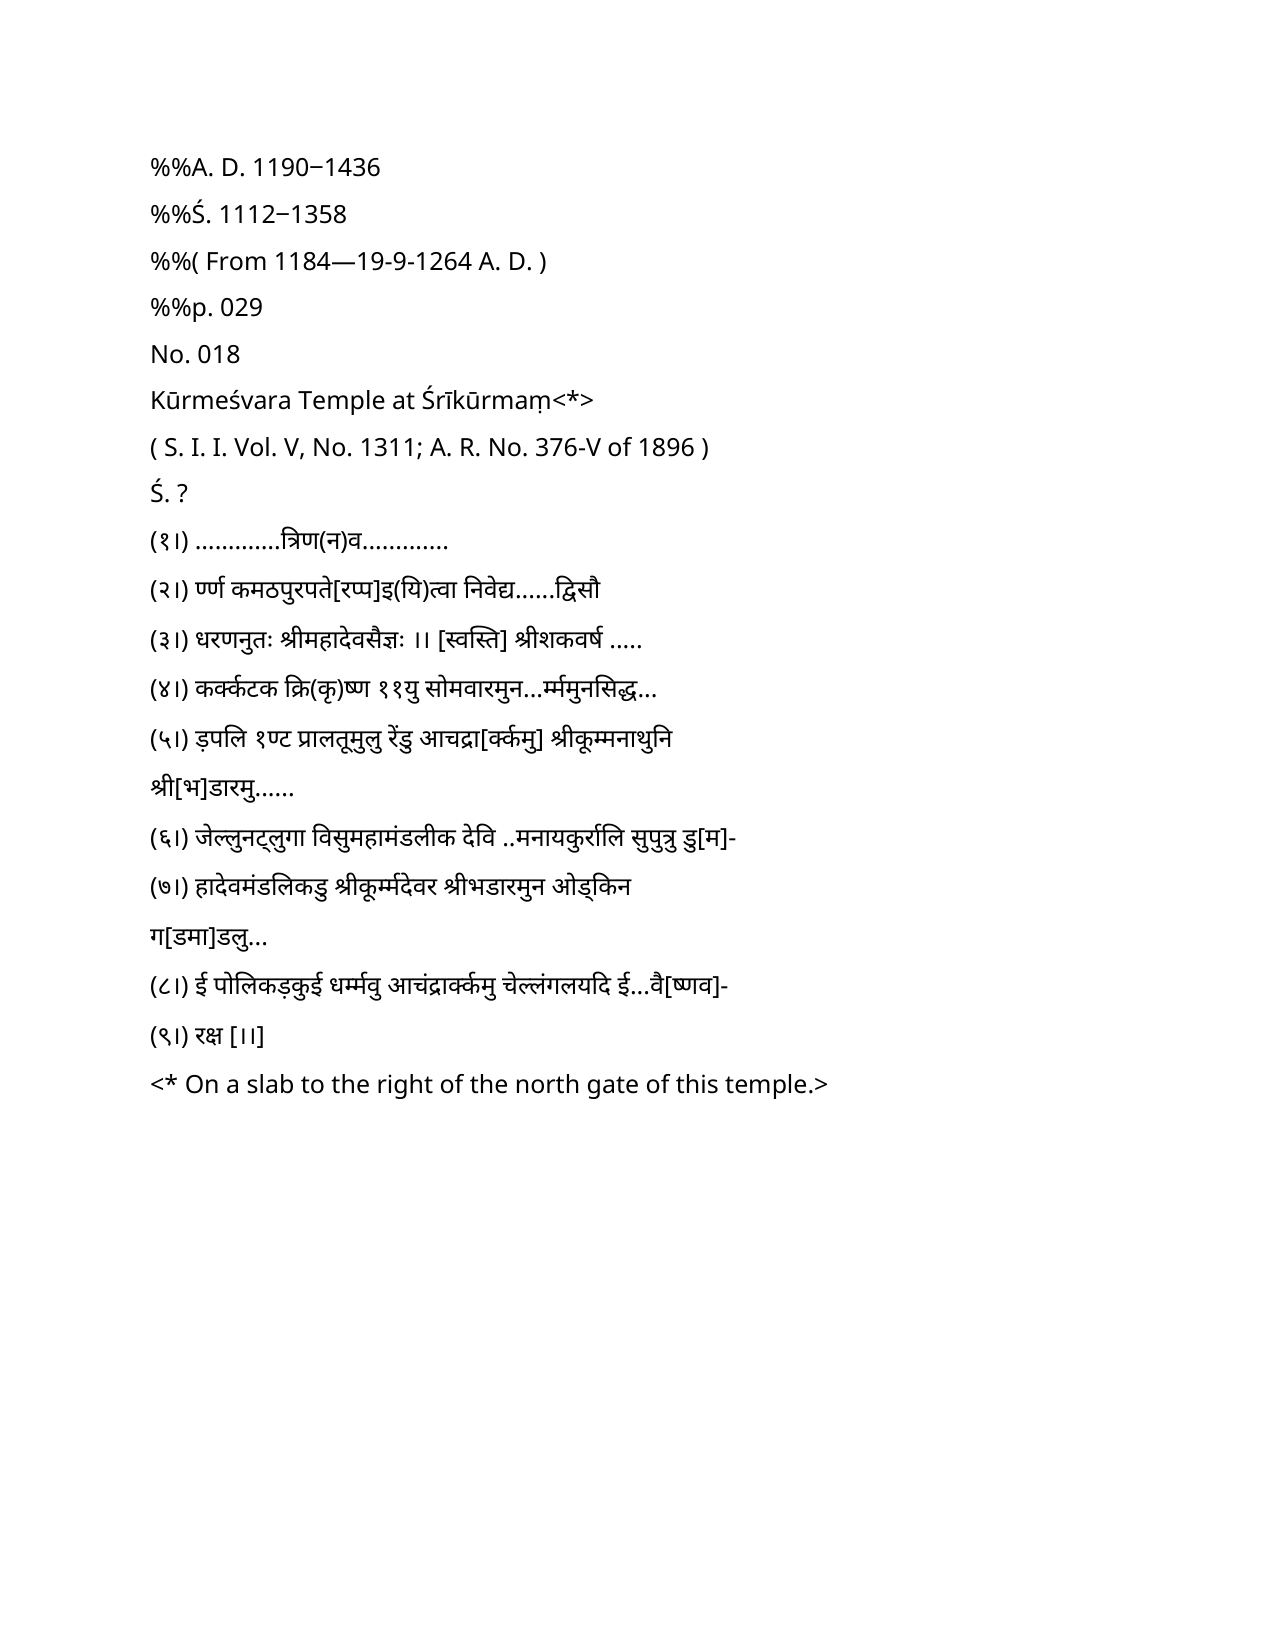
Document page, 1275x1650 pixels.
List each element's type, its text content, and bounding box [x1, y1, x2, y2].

text %%p. 029 [150, 290, 1125, 324]
text %%A. D. 1190‒1436 [150, 150, 1125, 184]
text %%Ś. 1112‒1358 [150, 197, 1125, 231]
text (३।) धरणनुतः श्रीमहादेवसैज्ञः ।। [स्वस्ति] श्रीशकवर्ष ..... [150, 621, 1125, 658]
text <* On a slab to the right of the north gate of this temple.> [150, 1067, 1125, 1101]
text Kūrmeśvara Temple at Śrīkūrmaṃ<*> [150, 383, 1125, 417]
text (२।) र्ण्ण कमठपुरपते[रप्प]इ(यि)त्वा निवेद्य......द्विसौ [150, 572, 1125, 609]
text (६।) जेल्लुनट्लुगा विसुमहामंडलीक देवि ..मनायकुर्रालि सुपुत्रु डु[म]- [150, 819, 1125, 856]
text No. 018 [150, 336, 1125, 370]
text Ś. ? [150, 476, 1125, 510]
text ग[डमा]डलु... [150, 918, 1125, 955]
text (७।) हादेवमंडलिकडु श्रीकूर्म्मदेवर श्रीभडारमुन ओड्किन [150, 869, 1125, 906]
text (५।) ड़पलि १ण्ट प्रालतूमुलु रेंडु आचद्रा[र्क्कमु] श्रीकूम्मनाथुनि [150, 720, 1125, 757]
text ( S. I. I. Vol. V, No. 1311; A. R. No. 376-V of 1896 ) [150, 429, 1125, 463]
text %%( From 1184—19-9-1264 A. D. ) [150, 243, 1125, 277]
text (४।) कर्क्कटक क्रि(कृ)ष्ण ११यु सोमवारमुन...र्म्ममुनसिद्ध... [150, 671, 1125, 708]
text (८।) ई पोलिकड़कुई धर्म्मवु आचंद्रार्क्कमु चेल्लंगलयदि ई...वै[ष्णव]- [150, 968, 1125, 1005]
text श्री[भ]डारमु...... [150, 770, 1125, 807]
text (९।) रक्ष [।।] [150, 1017, 1125, 1054]
text (१।) ………….त्रिण(न)व............. [150, 522, 1125, 559]
